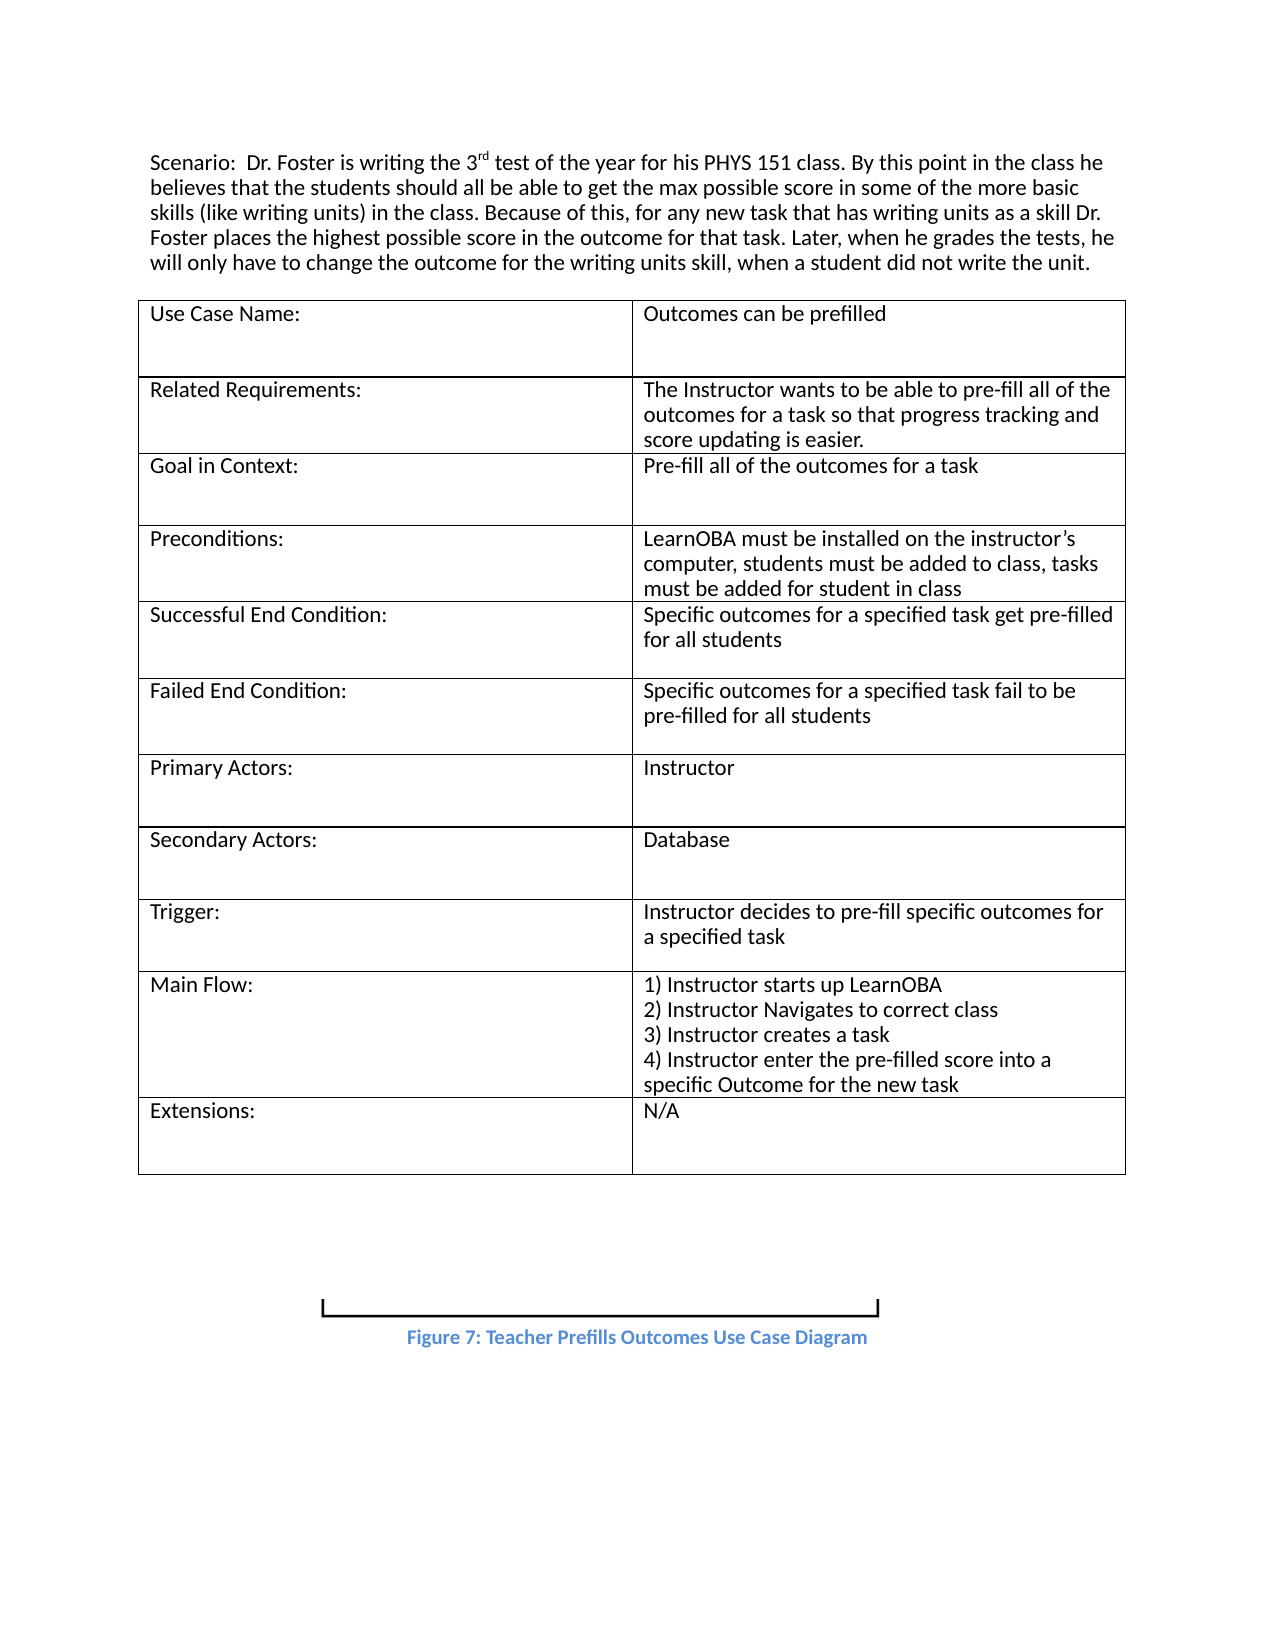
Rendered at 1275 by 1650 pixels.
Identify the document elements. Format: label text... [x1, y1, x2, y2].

table_cell Primary Actors: [139, 755, 632, 826]
table_cell Related Requirements: [139, 378, 632, 453]
table_cell Main Flow: [139, 972, 632, 1097]
table_cell Failed End Condition: [139, 679, 632, 754]
table_cell Specific outcomes for a specified task get pre-filled for all students [633, 602, 1125, 678]
table_cell Trigger: [139, 900, 632, 971]
text Scenario: Dr. Foster is writing the 3rd test of the year for his PHYS 151 class. By this point in the class he believes that the students should all be able to get the max possible score in some of the more basic skills (like writing units) in the class. Because of this, for any new task that has writing units as a skill Dr. Foster places the highest possible score in the outcome for that task. Later, when he grades the tests, he will only have to change the outcome for the writing units skill, when a student did not write the unit. [150, 150, 1125, 275]
table_cell Extensions: [139, 1098, 632, 1173]
table_cell Database [633, 828, 1125, 899]
table_cell Successful End Condition: [139, 602, 632, 678]
table_cell Instructor [633, 755, 1125, 826]
table_cell Secondary Actors: [139, 828, 632, 899]
table_cell LearnOBA must be installed on the instructor’s computer, students must be added to class, tasks must be added for student in class [633, 526, 1125, 601]
table_cell 1) Instructor starts up LearnOBA 2) Instructor Navigates to correct class 3) Instructor creates a task 4) Instructor enter the pre-filled score into a specific Outcome for the new task [633, 972, 1125, 1097]
table_cell N/A [633, 1098, 1125, 1173]
table_cell Preconditions: [139, 526, 632, 601]
table_header Use Case Name: [139, 301, 632, 376]
table_cell Goal in Context: [139, 454, 632, 525]
table_cell Specific outcomes for a specified task fail to be pre-filled for all students [633, 679, 1125, 754]
table_cell The Instructor wants to be able to pre-fill all of the outcomes for a task so that progress tracking and score updating is easier. [633, 378, 1125, 453]
table_cell Pre-fill all of the outcomes for a task [633, 454, 1125, 525]
table_cell Instructor decides to pre-fill specific outcomes for a specified task [633, 900, 1125, 971]
text Figure 7: Teacher Prefills Outcomes Use Case Diagram [150, 1324, 1125, 1349]
table_header Outcomes can be prefilled [633, 301, 1125, 376]
